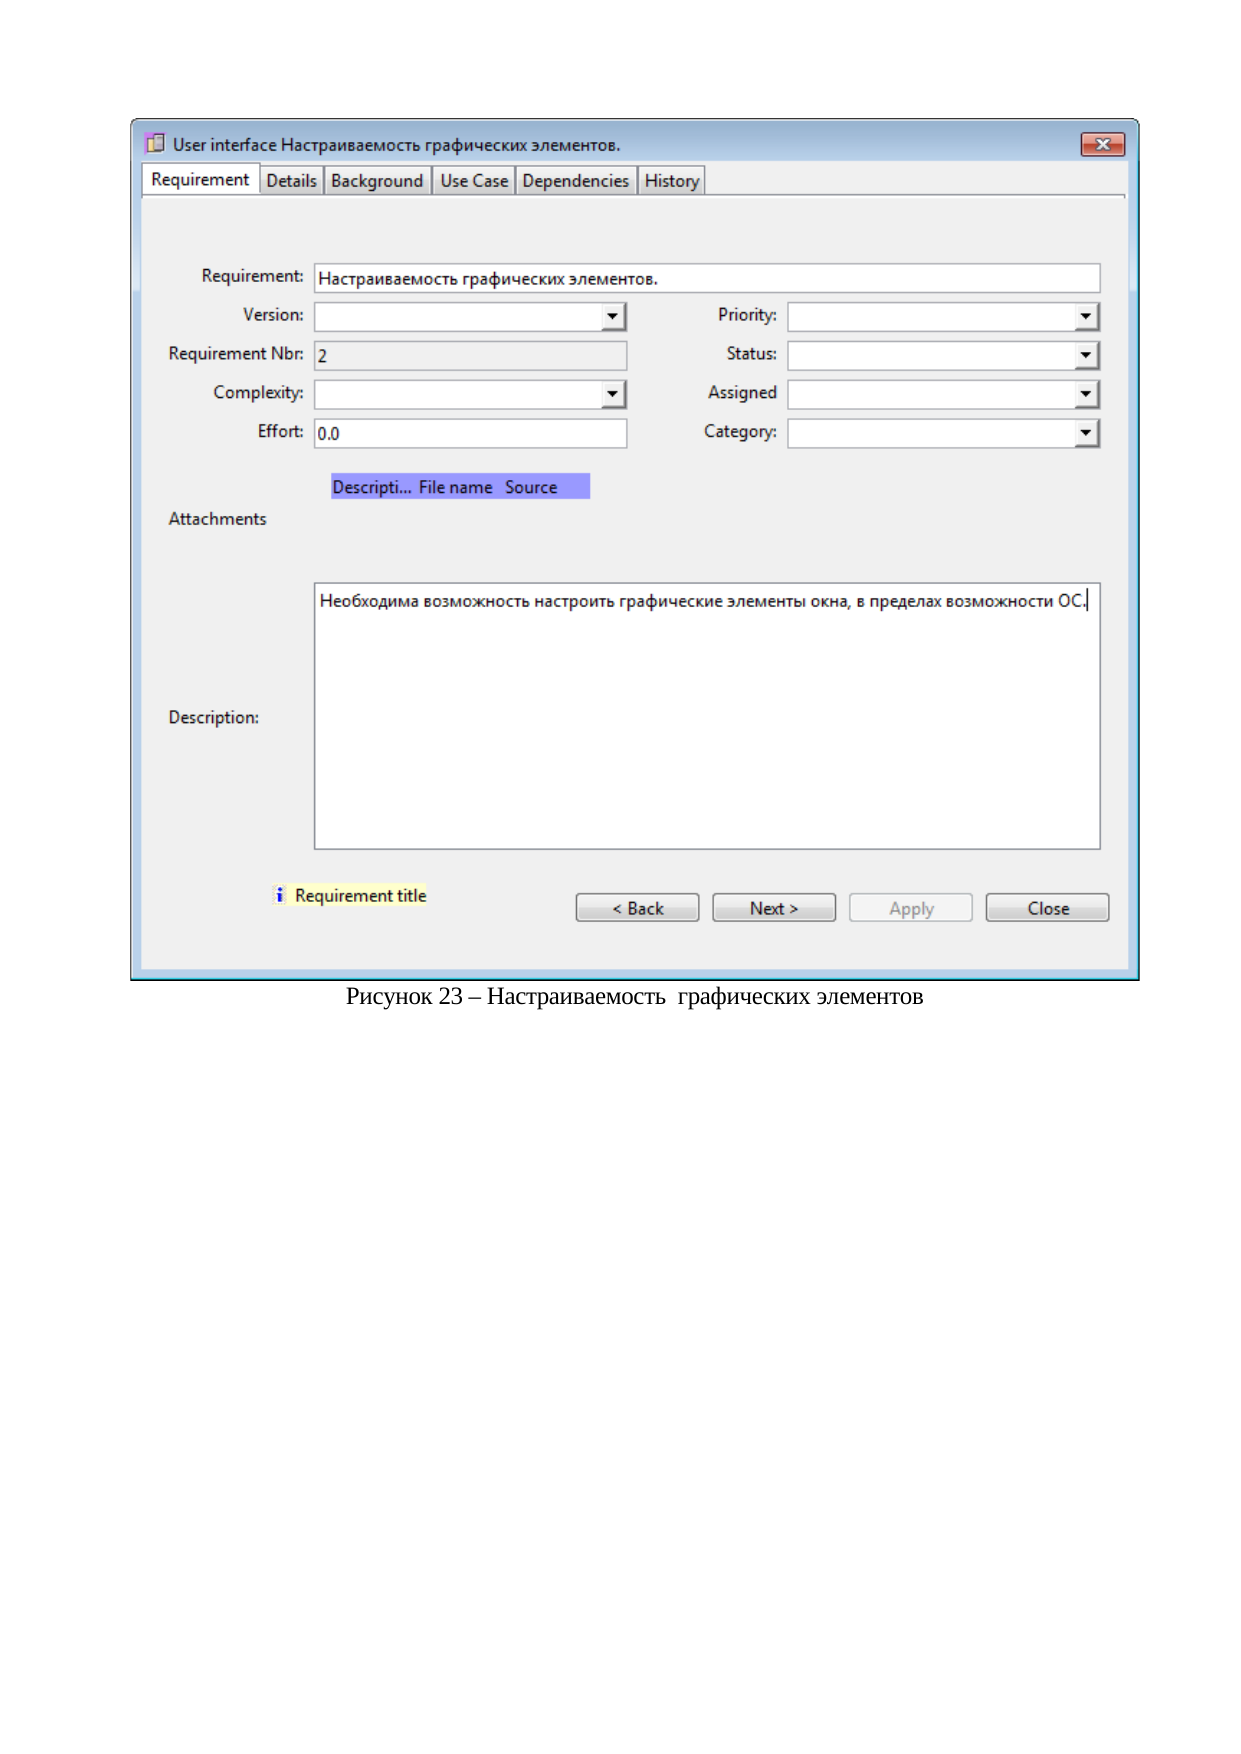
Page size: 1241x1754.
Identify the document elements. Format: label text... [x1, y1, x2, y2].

picture [130, 118, 1140, 981]
text Рисунок 23 – Настраиваемость графических элементов [118, 981, 1152, 1009]
